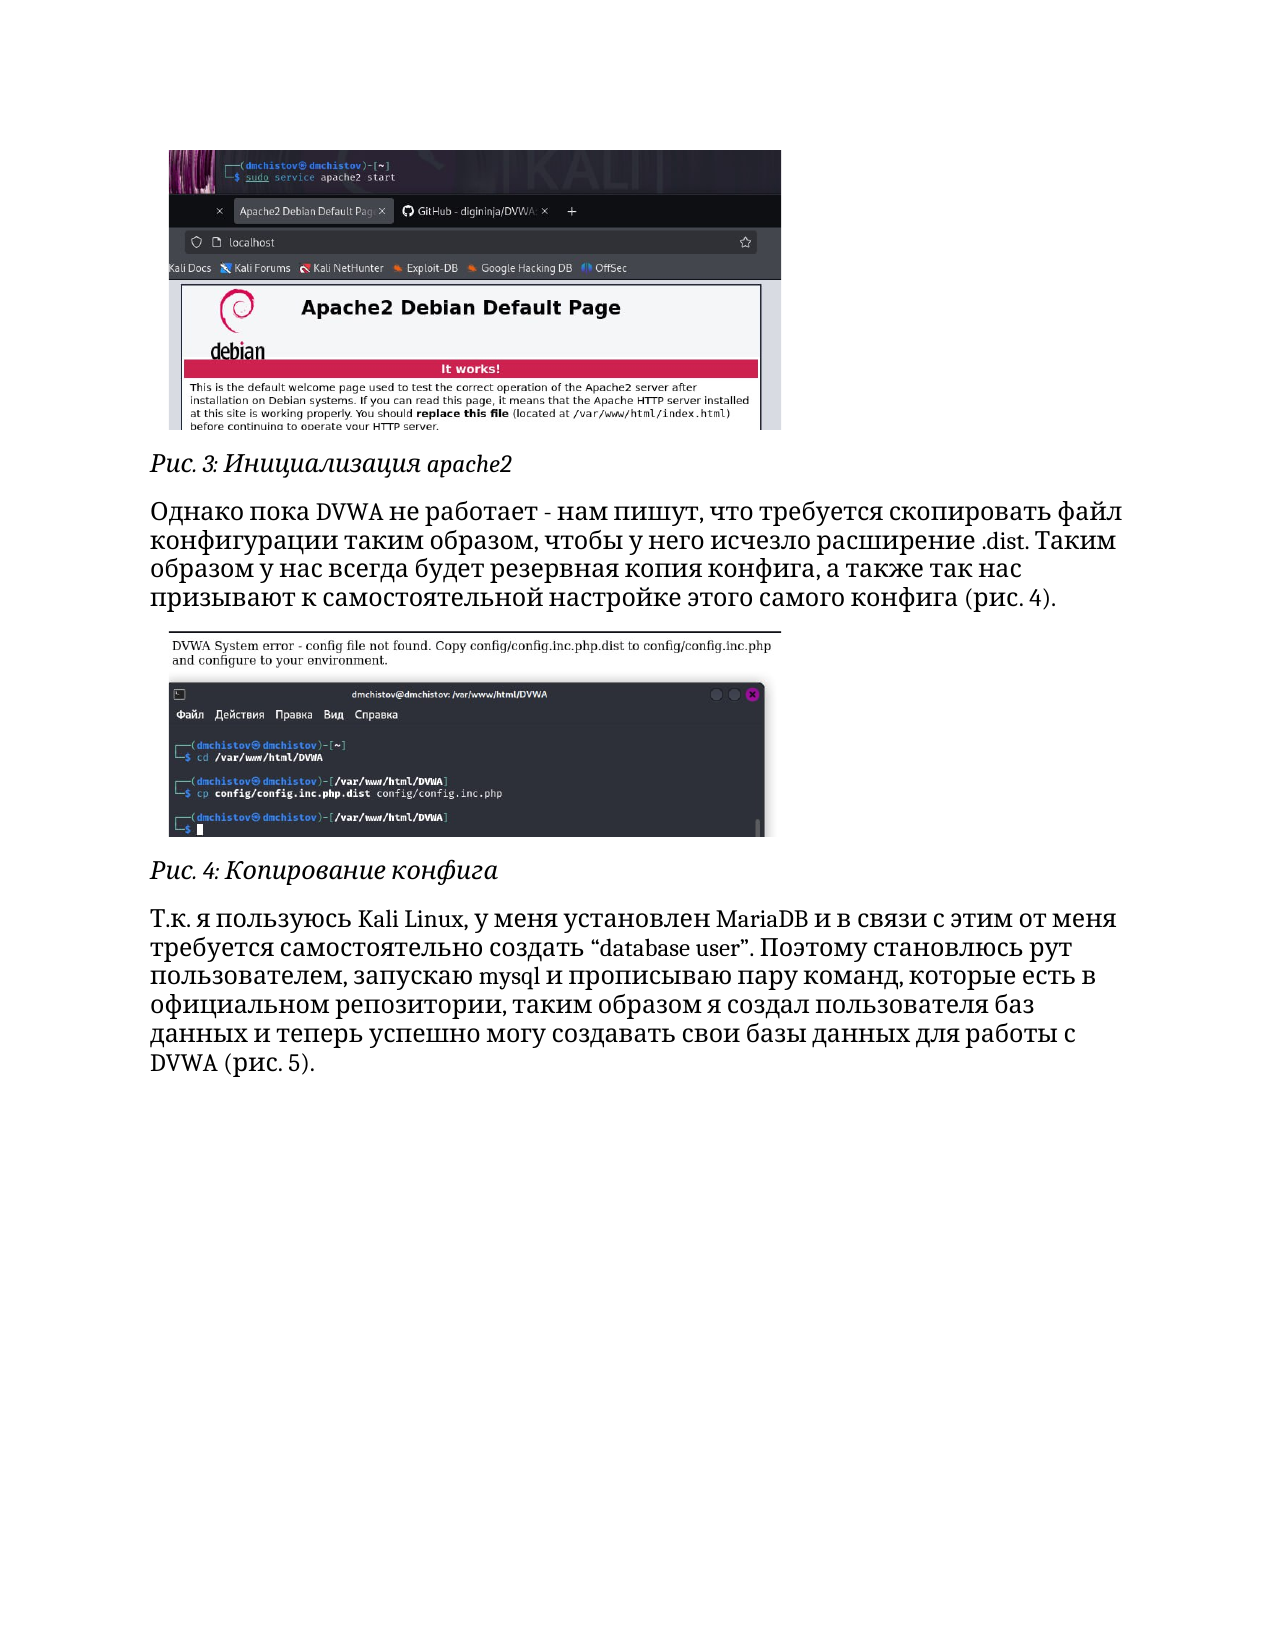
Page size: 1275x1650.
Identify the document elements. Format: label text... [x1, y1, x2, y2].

text Рис. 4: Копирование конфига [150, 857, 1125, 886]
text Т.к. я пользуюсь Kali Linux, у меня установлен MariaDB и в связи с этим от меня требуется самостоятельно создать “database user”. Поэтому становлюсь рут пользователем, запускаю mysql и прописываю пару команд, которые есть в официальном репозитории, таким образом я создал пользователя баз данных и теперь успешно могу создавать свои базы данных для работы с DVWA (рис. 5). [150, 905, 1125, 1077]
text Рис. 3: Инициализация apache2 [150, 450, 1125, 479]
picture [168, 631, 782, 837]
text Однако пока DVWA не работает - нам пишут, что требуется скопировать файл конфигурации таким образом, чтобы у него исчезло расширение .dist. Таким образом у нас всегда будет резервная копия конфига, а также так нас призывают к самостоятельной настройке этого самого конфига (рис. 4). [150, 498, 1125, 613]
picture [168, 150, 782, 430]
